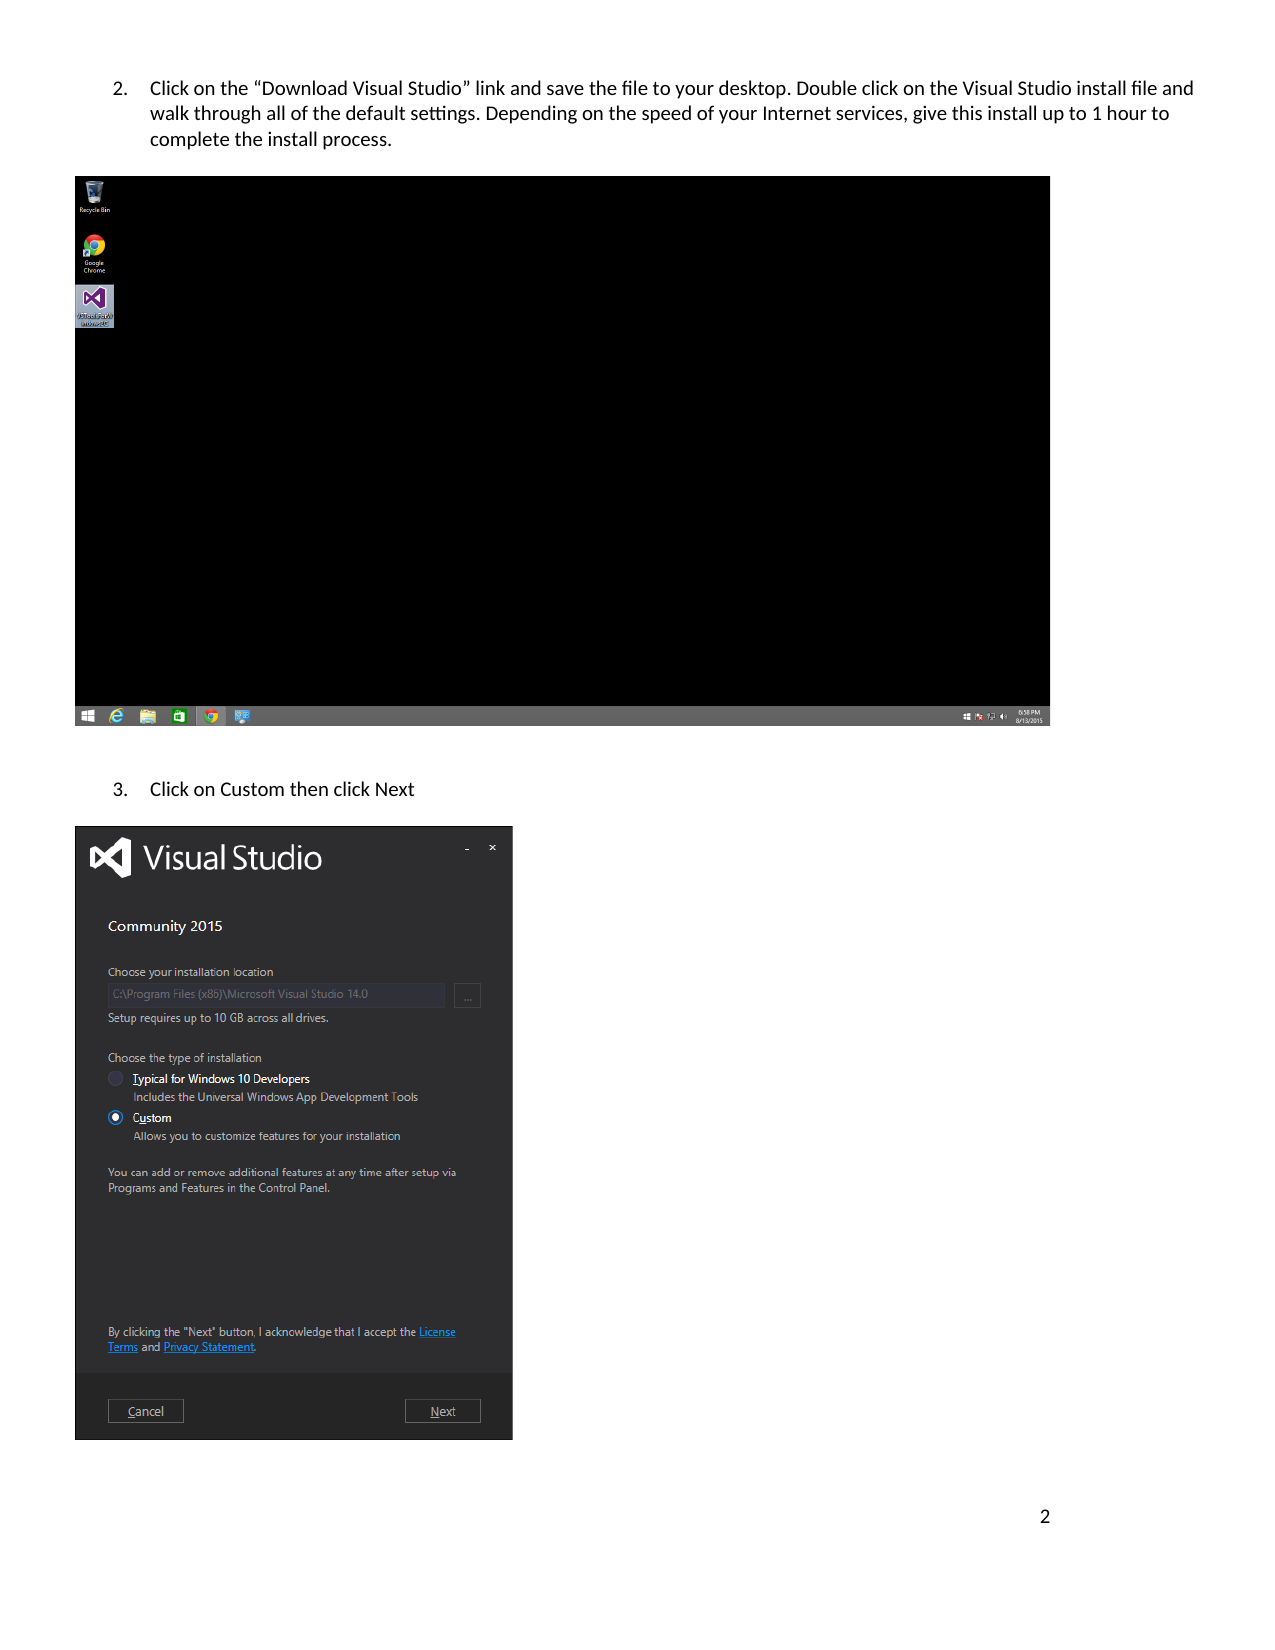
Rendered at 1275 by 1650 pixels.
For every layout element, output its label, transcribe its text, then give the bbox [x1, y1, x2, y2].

picture [75, 176, 1050, 726]
picture [75, 826, 513, 1440]
list Click on the “Download Visual Studio” link and save the file to your desktop. Double click on the Visual Studio install file and walk through all of the default settings. Depending on the speed of your Internet services, give this install up to 1 hour to complete the install process. [112, 75, 1200, 151]
list Click on Custom then click Next [112, 776, 1200, 801]
